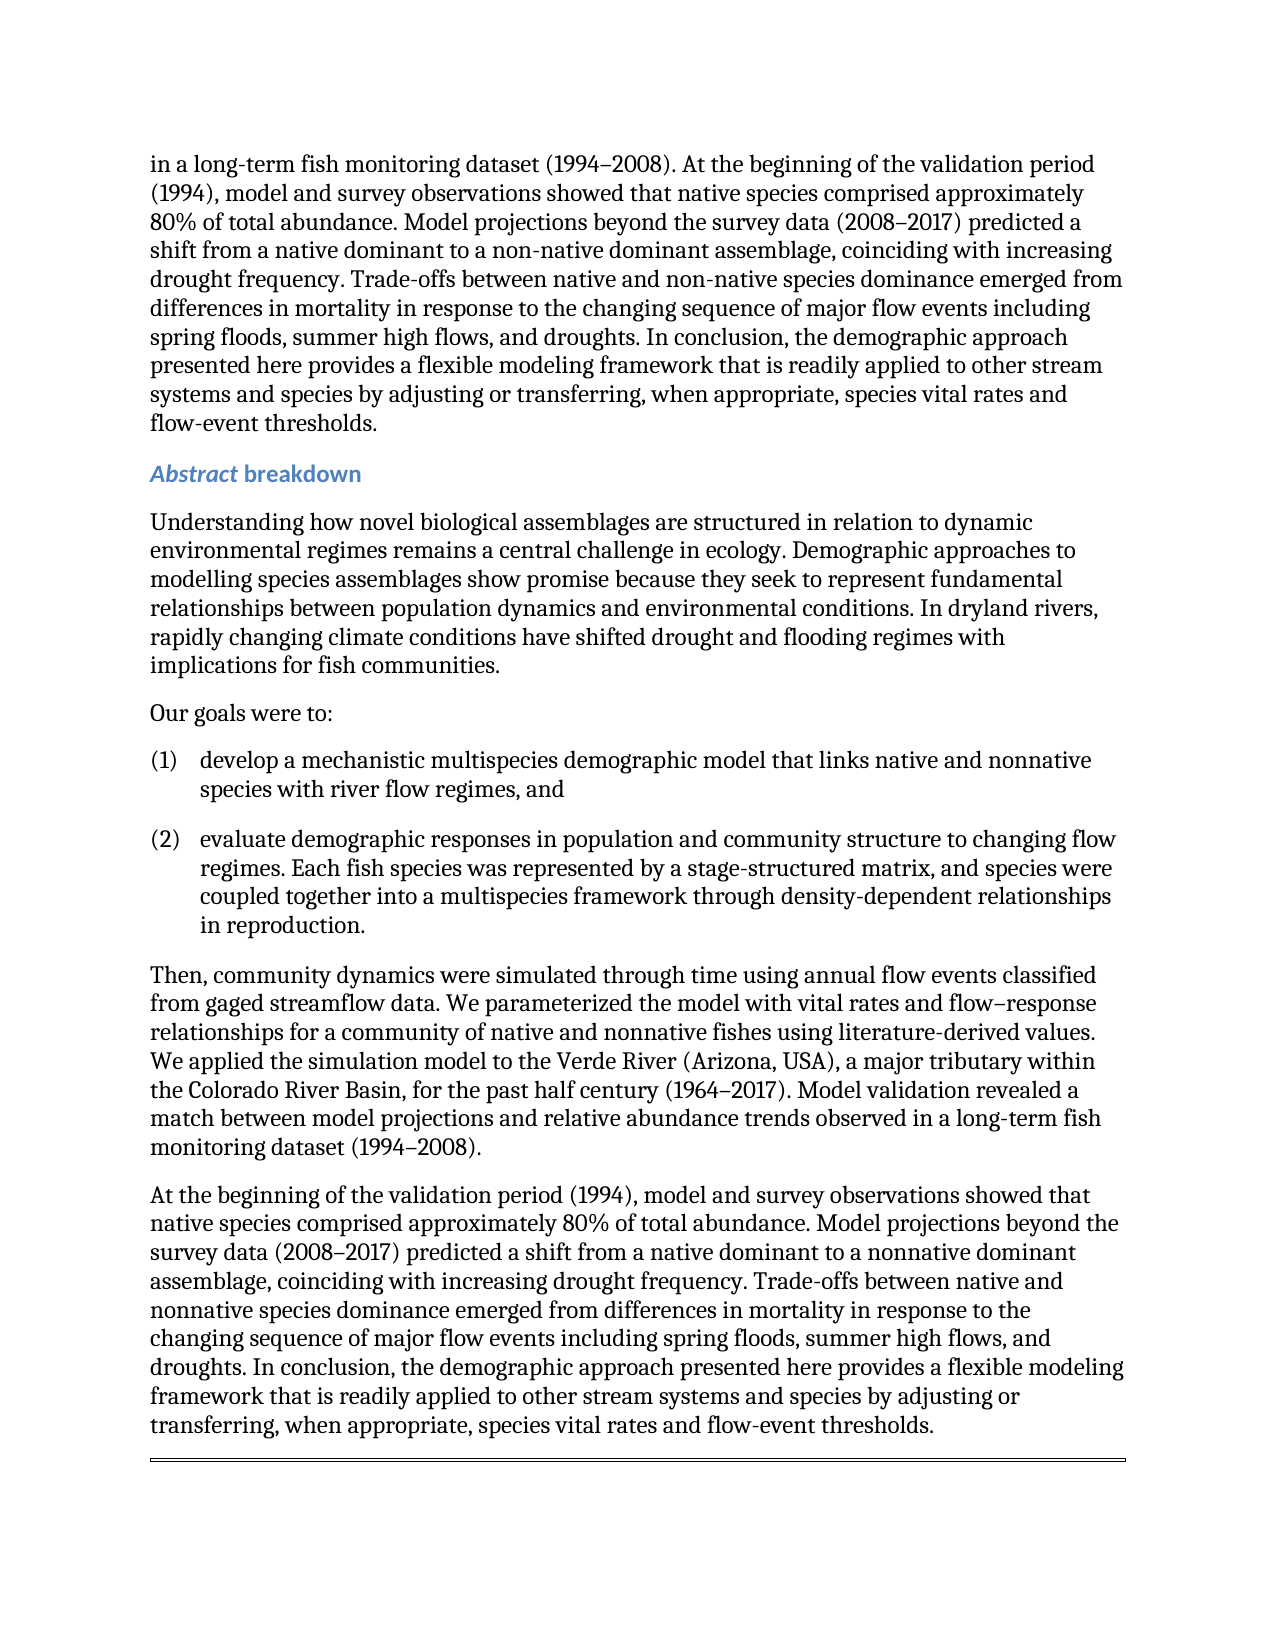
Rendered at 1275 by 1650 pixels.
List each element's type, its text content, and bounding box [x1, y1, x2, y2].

text At the beginning of the validation period (1994), model and survey observations showed that native species comprised approximately 80% of total abundance. Model projections beyond the survey data (2008–2017) predicted a shift from a native dominant to a nonnative dominant assemblage, coinciding with increasing drought frequency. Trade-offs between native and nonnative species dominance emerged from differences in mortality in response to the changing sequence of major flow events including spring floods, summer high flows, and droughts. In conclusion, the demographic approach presented here provides a flexible modeling framework that is readily applied to other stream systems and species by adjusting or transferring, when appropriate, species vital rates and flow-event thresholds. [150, 1181, 1125, 1439]
text Then, community dynamics were simulated through time using annual flow events classified from gaged streamflow data. We parameterized the model with vital rates and flow–response relationships for a community of native and nonnative fishes using literature-derived values. We applied the simulation model to the Verde River (Arizona, USA), a major tributary within the Colorado River Basin, for the past half century (1964–2017). Model validation revealed a match between model projections and relative abundance trends observed in a long-term fish monitoring dataset (1994–2008). [150, 961, 1125, 1162]
subtitle Abstract breakdown [150, 458, 1125, 489]
list evaluate demographic responses in population and community structure to changing flow regimes. Each fish species was represented by a stage-structured matrix, and species were coupled together into a multispecies framework through density-dependent relationships in reproduction. [150, 825, 1125, 940]
text Understanding how novel biological assemblages are structured in relation to dynamic environmental regimes remains a central challenge in ecology. Demographic approaches to modelling species assemblages show promise because they seek to represent fundamental relationships between population dynamics and environmental conditions. In dryland rivers, rapidly changing climate conditions have shifted drought and flooding regimes with implications for fish communities. [150, 508, 1125, 680]
text Our goals were to: [150, 699, 1125, 728]
list develop a mechanistic multispecies demographic model that links native and nonnative species with river flow regimes, and [150, 746, 1125, 804]
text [150, 150, 1125, 437]
